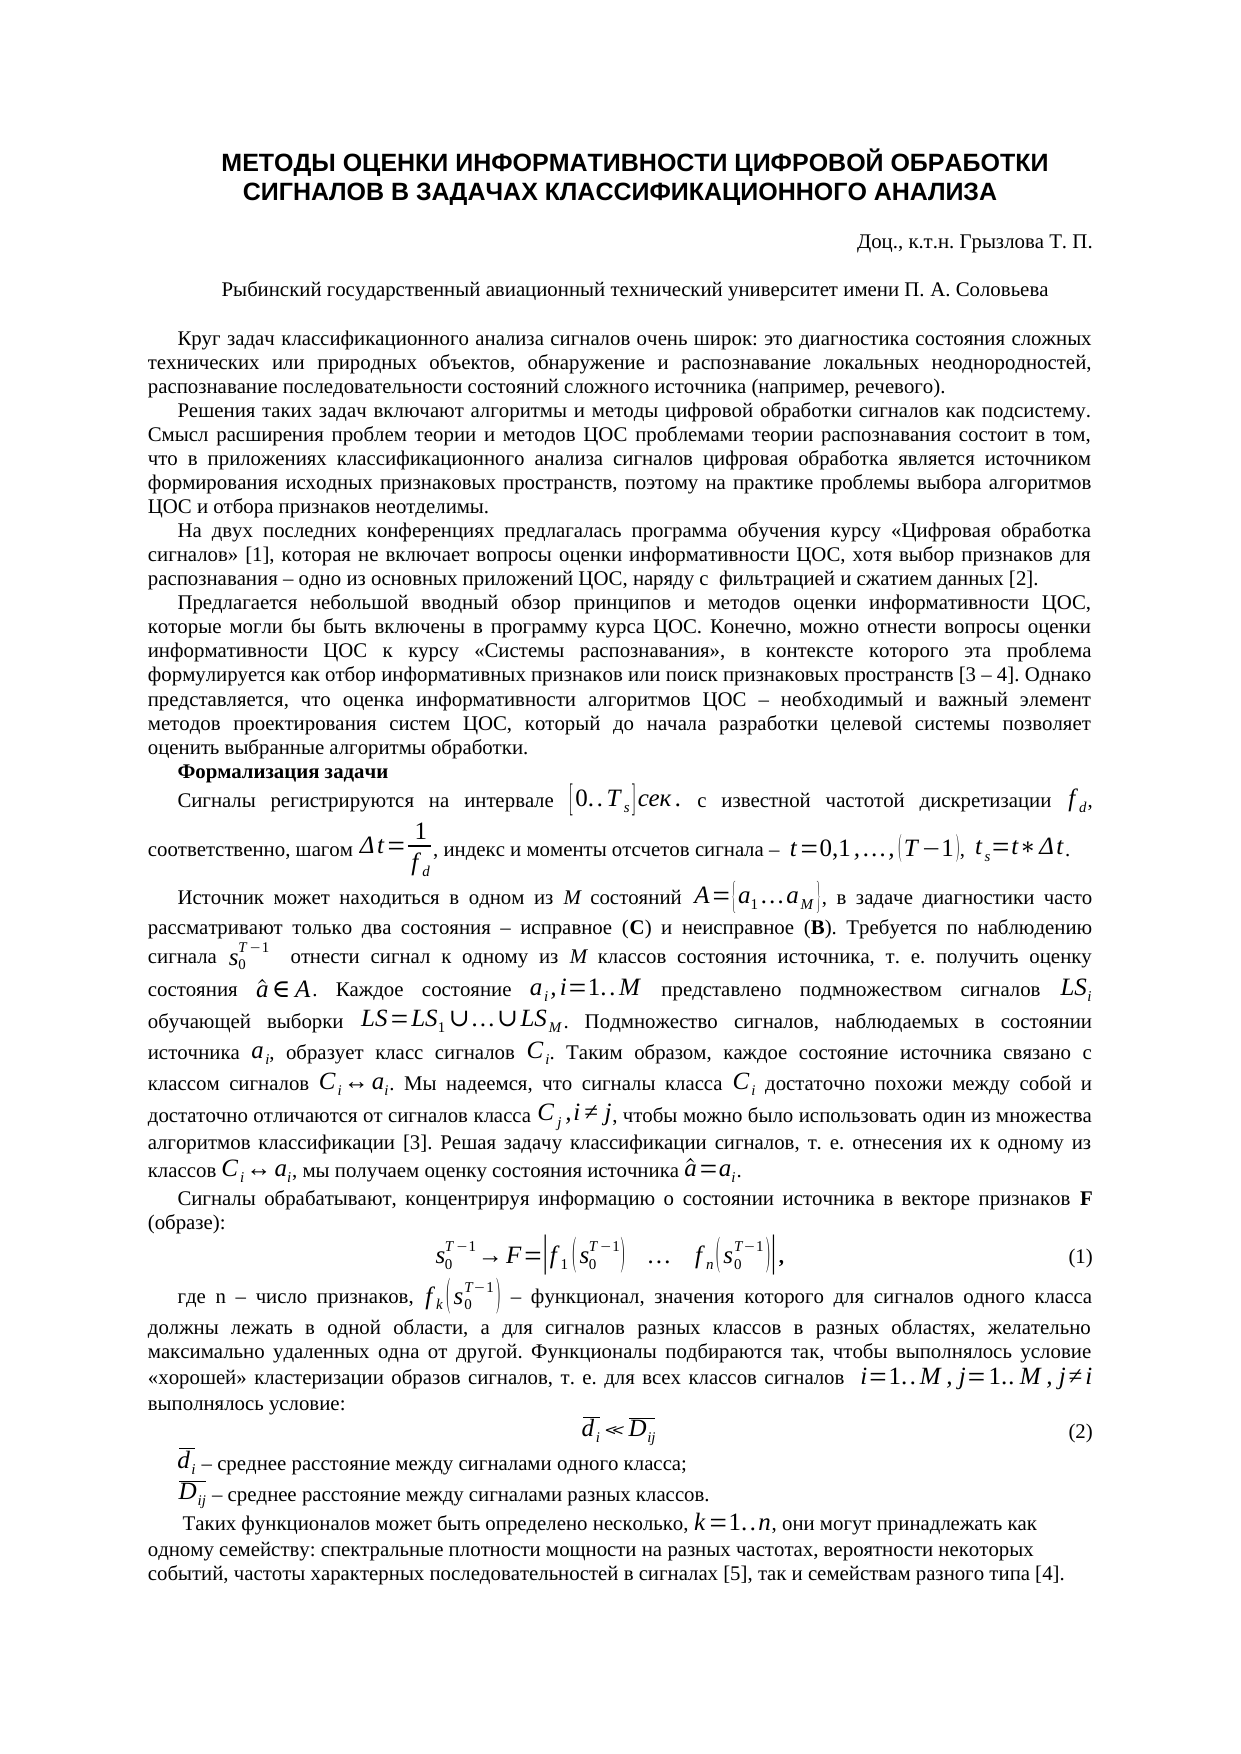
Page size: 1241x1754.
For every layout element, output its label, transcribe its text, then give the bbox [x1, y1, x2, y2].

text На двух последних конференциях предлагалась программа обучения курсу «Цифровая обработка сигналов» [1], которая не включает вопросы оценки информативности ЦОС, хотя выбор признаков для распознавания – одно из основных приложений ЦОС, наряду с фильтрацией и сжатием данных [2]. [148, 518, 1092, 590]
text Круг задач классификационного анализа сигналов очень широк: это диагностика состояния сложных технических или природных объектов, обнаружение и распознавание локальных неоднородностей, распознавание последовательности состояний сложного источника (например, речевого). [148, 326, 1092, 398]
text Формализация задачи [148, 759, 1092, 783]
text – среднее расстояние между сигналами разных классов. [148, 1478, 1092, 1509]
text Таких функционалов может быть определено несколько, , они могут принадлежать как одному семейству: спектральные плотности мощности на разных частотах, вероятности некоторых событий, частоты характерных последовательностей в сигналах [5], так и семействам разного типа [4]. [148, 1509, 1092, 1585]
text , (1) [148, 1234, 1092, 1276]
text Методы оценки информативности ЦИФРОВОЙ ОБРАБОТКИ СИГНАЛОВ в задачах классификационного анализа [148, 148, 1092, 205]
text – среднее расстояние между сигналами одного класса; [148, 1446, 1092, 1478]
text Сигналы обрабатывают, концентрируя информацию о состоянии источника в векторе признаков F (образе): [148, 1186, 1092, 1234]
text Рыбинский государственный авиационный технический университет имени П. А. Соловьева [148, 277, 1092, 301]
text где n – число признаков, – функционал, значения которого для сигналов одного класса должны лежать в одной области, а для сигналов разных классов в разных областях, желательно максимально удаленных одна от другой. Функционалы подбираются так, чтобы выполнялось условие «хорошей» кластеризации образов сигналов, т. е. для всех классов сигналов выполнялось условие: [148, 1276, 1092, 1415]
text Сигналы регистрируются на интервале с известной частотой дискретизации , соответственно, шагом , индекс и моменты отсчетов сигнала – , . [148, 783, 1092, 880]
text (2) [148, 1415, 1092, 1446]
text Источник может находиться в одном из M состояний , в задаче диагностики часто рассматривают только два состояния – исправное (C) и неисправное (B). Требуется по наблюдению сигнала отнести сигнал к одному из M классов состояния источника, т. е. получить оценку состояния . Каждое состояние представлено подмножеством сигналов обучающей выборки . Подмножество сигналов, наблюдаемых в состоянии источника , образует класс сигналов . Таким образом, каждое состояние источника связано с классом сигналов . Мы надеемся, что сигналы класса достаточно похожи между собой и достаточно отличаются от сигналов класса , чтобы можно было использовать один из множества алгоритмов классификации [3]. Решая задачу классификации сигналов, т. е. отнесения их к одному из классов , мы получаем оценку состояния источника . [148, 880, 1092, 1186]
text Предлагается небольшой вводный обзор принципов и методов оценки информативности ЦОС, которые могли бы быть включены в программу курса ЦОС. Конечно, можно отнести вопросы оценки информативности ЦОС к курсу «Системы распознавания», в контексте которого эта проблема формулируется как отбор информативных признаков или поиск признаковых пространств [3 – 4]. Однако представляется, что оценка информативности алгоритмов ЦОС – необходимый и важный элемент методов проектирования систем ЦОС, который до начала разработки целевой системы позволяет оценить выбранные алгоритмы обработки. [148, 590, 1092, 759]
text Решения таких задач включают алгоритмы и методы цифровой обработки сигналов как подсистему. Смысл расширения проблем теории и методов ЦОС проблемами теории распознавания состоит в том, что в приложениях классификационного анализа сигналов цифровая обработка является источником формирования исходных признаковых пространств, поэтому на практике проблемы выбора алгоритмов ЦОС и отбора признаков неотделимы. [148, 398, 1092, 518]
text Доц., к.т.н. Грызлова Т. П. [148, 229, 1092, 253]
